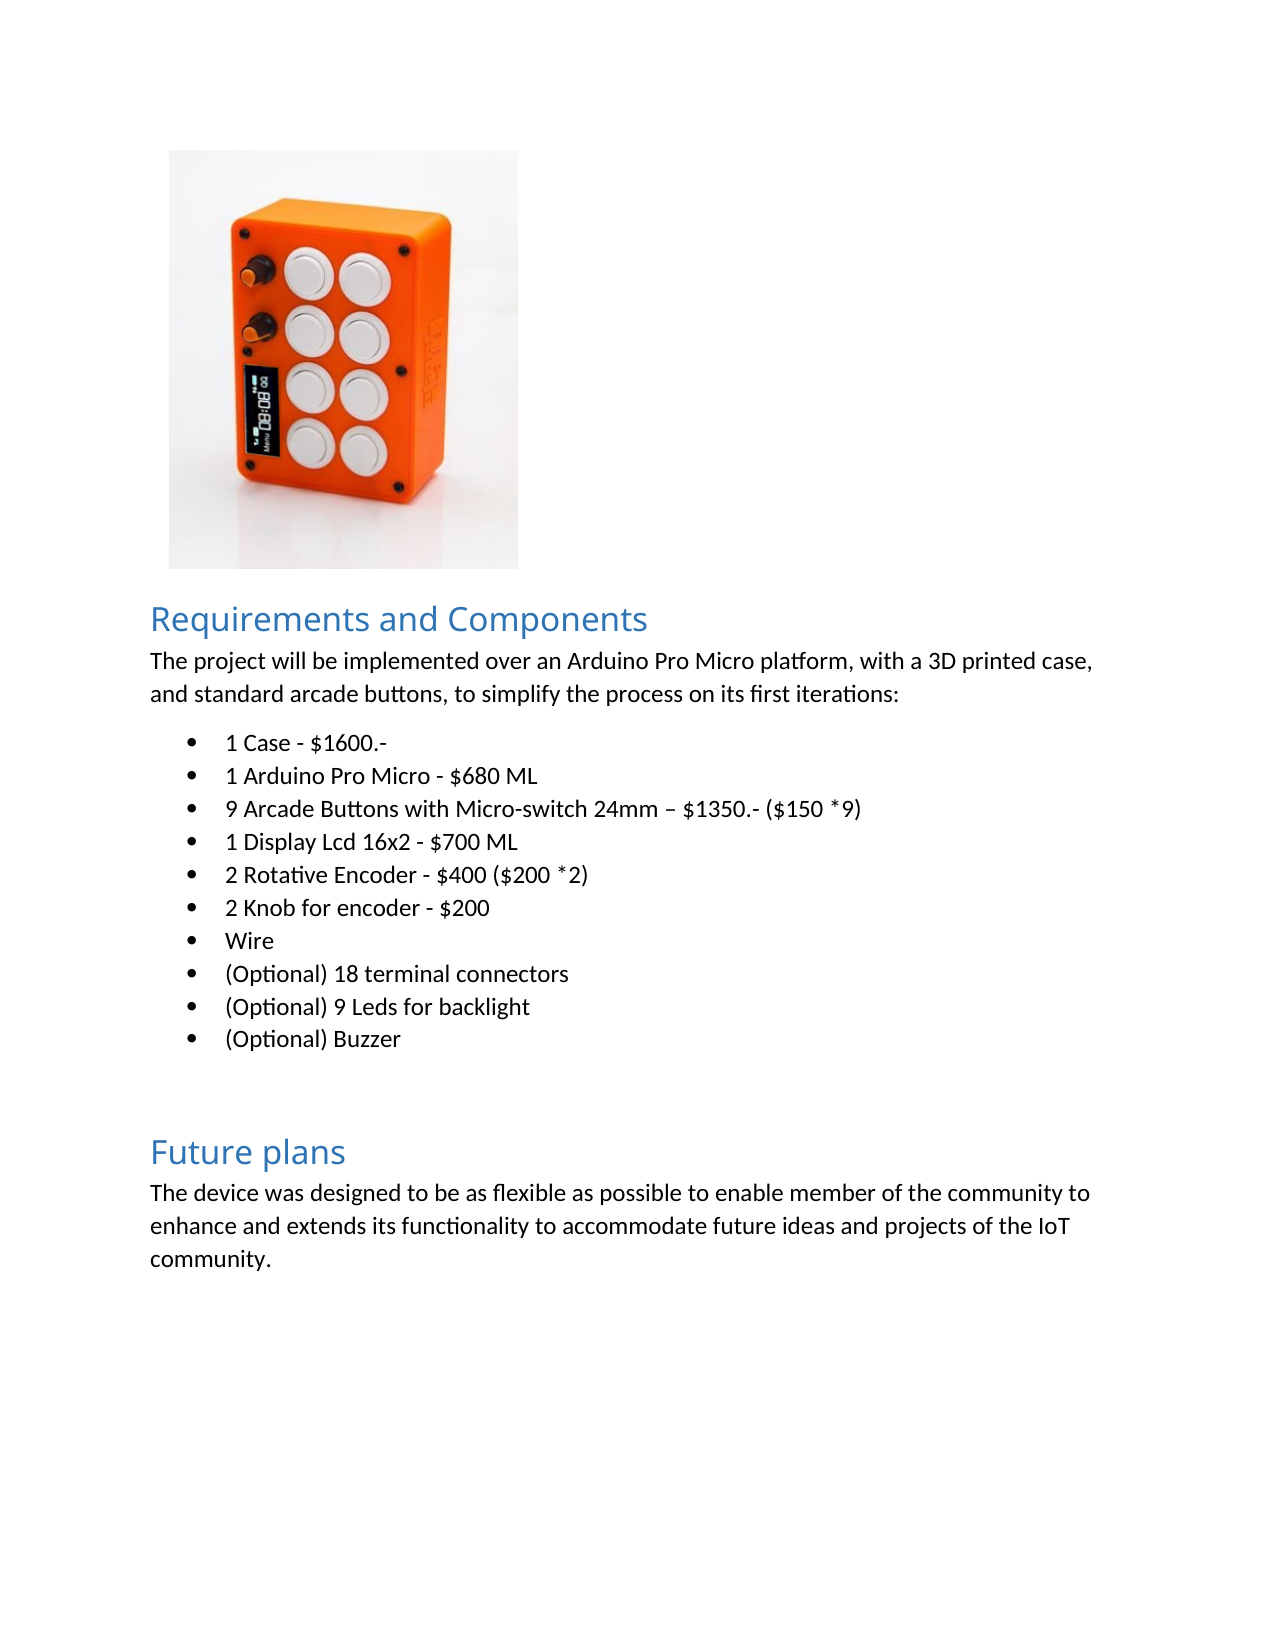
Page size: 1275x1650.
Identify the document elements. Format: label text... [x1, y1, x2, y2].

list (Optional) 18 terminal connectors [187, 958, 1125, 988]
text The project will be implemented over an Arduino Pro Micro platform, with a 3D printed case, and standard arcade buttons, to simplify the process on its first iterations: [150, 645, 1125, 708]
text The device was designed to be as flexible as possible to enable member of the community to enhance and extends its functionality to accommodate future ideas and projects of the IoT community. [150, 1177, 1125, 1274]
list 1 Arduino Pro Micro - $680 ML [187, 760, 1125, 791]
list Wire [187, 925, 1125, 955]
list 1 Case - $1600.- [187, 727, 1125, 758]
list (Optional) Buzzer [187, 1024, 1125, 1054]
subtitle Future plans [150, 1128, 1125, 1174]
list 2 Knob for encoder - $200 [187, 892, 1125, 922]
list 1 Display Lcd 16x2 - $700 ML [187, 826, 1125, 857]
subtitle Requirements and Components [150, 596, 1125, 641]
list 2 Rotative Encoder - $400 ($200 *2) [187, 859, 1125, 889]
list (Optional) 9 Leds for backlight [187, 991, 1125, 1021]
list 9 Arcade Buttons with Micro-switch 24mm – $1350.- ($150 *9) [187, 793, 1125, 824]
